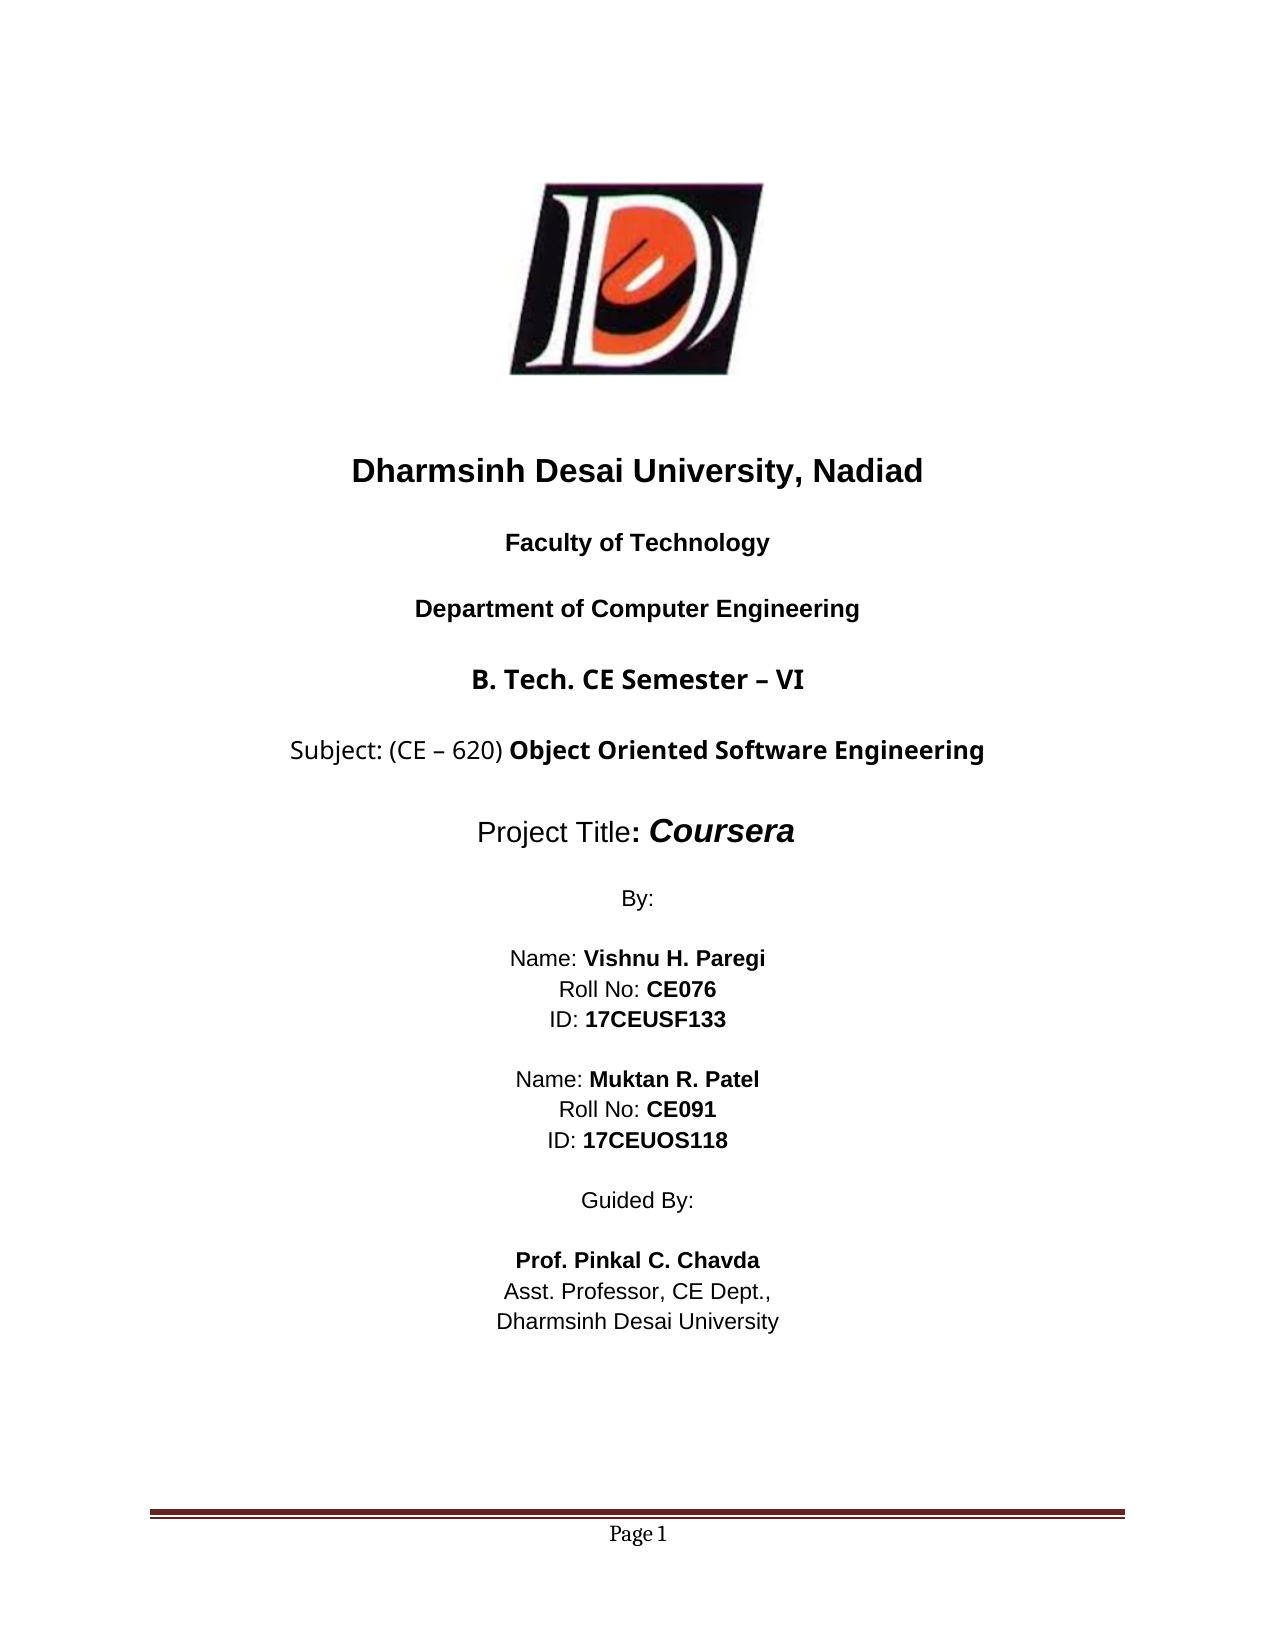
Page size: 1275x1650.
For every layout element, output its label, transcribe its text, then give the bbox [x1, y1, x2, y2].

text Name: Vishnu H. Paregi [150, 945, 1125, 972]
text By: [150, 885, 1125, 911]
text Department of Computer Engineering [150, 594, 1125, 623]
text Roll No: CE076 [150, 976, 1125, 1002]
text ID: 17CEUSF133 [150, 1006, 1125, 1032]
text Guided By: [150, 1187, 1125, 1213]
picture [508, 150, 767, 409]
text Faculty of Technology [150, 528, 1125, 557]
text Asst. Professor, CE Dept., [150, 1278, 1125, 1304]
text Project Title: Coursera [150, 811, 1125, 849]
text Dharmsinh Desai University [150, 1308, 1125, 1334]
text Subject: (CE – 620) Object Oriented Software Engineering [150, 733, 1125, 767]
text ID: 17CEUOS118 [150, 1127, 1125, 1153]
text Dharmsinh Desai University, Nadiad [150, 451, 1125, 489]
text B. Tech. CE Semester – VI [150, 660, 1125, 697]
text Prof. Pinkal C. Chavda [150, 1247, 1125, 1274]
text Name: Muktan R. Patel [150, 1066, 1125, 1093]
text Roll No: CE091 [150, 1096, 1125, 1123]
